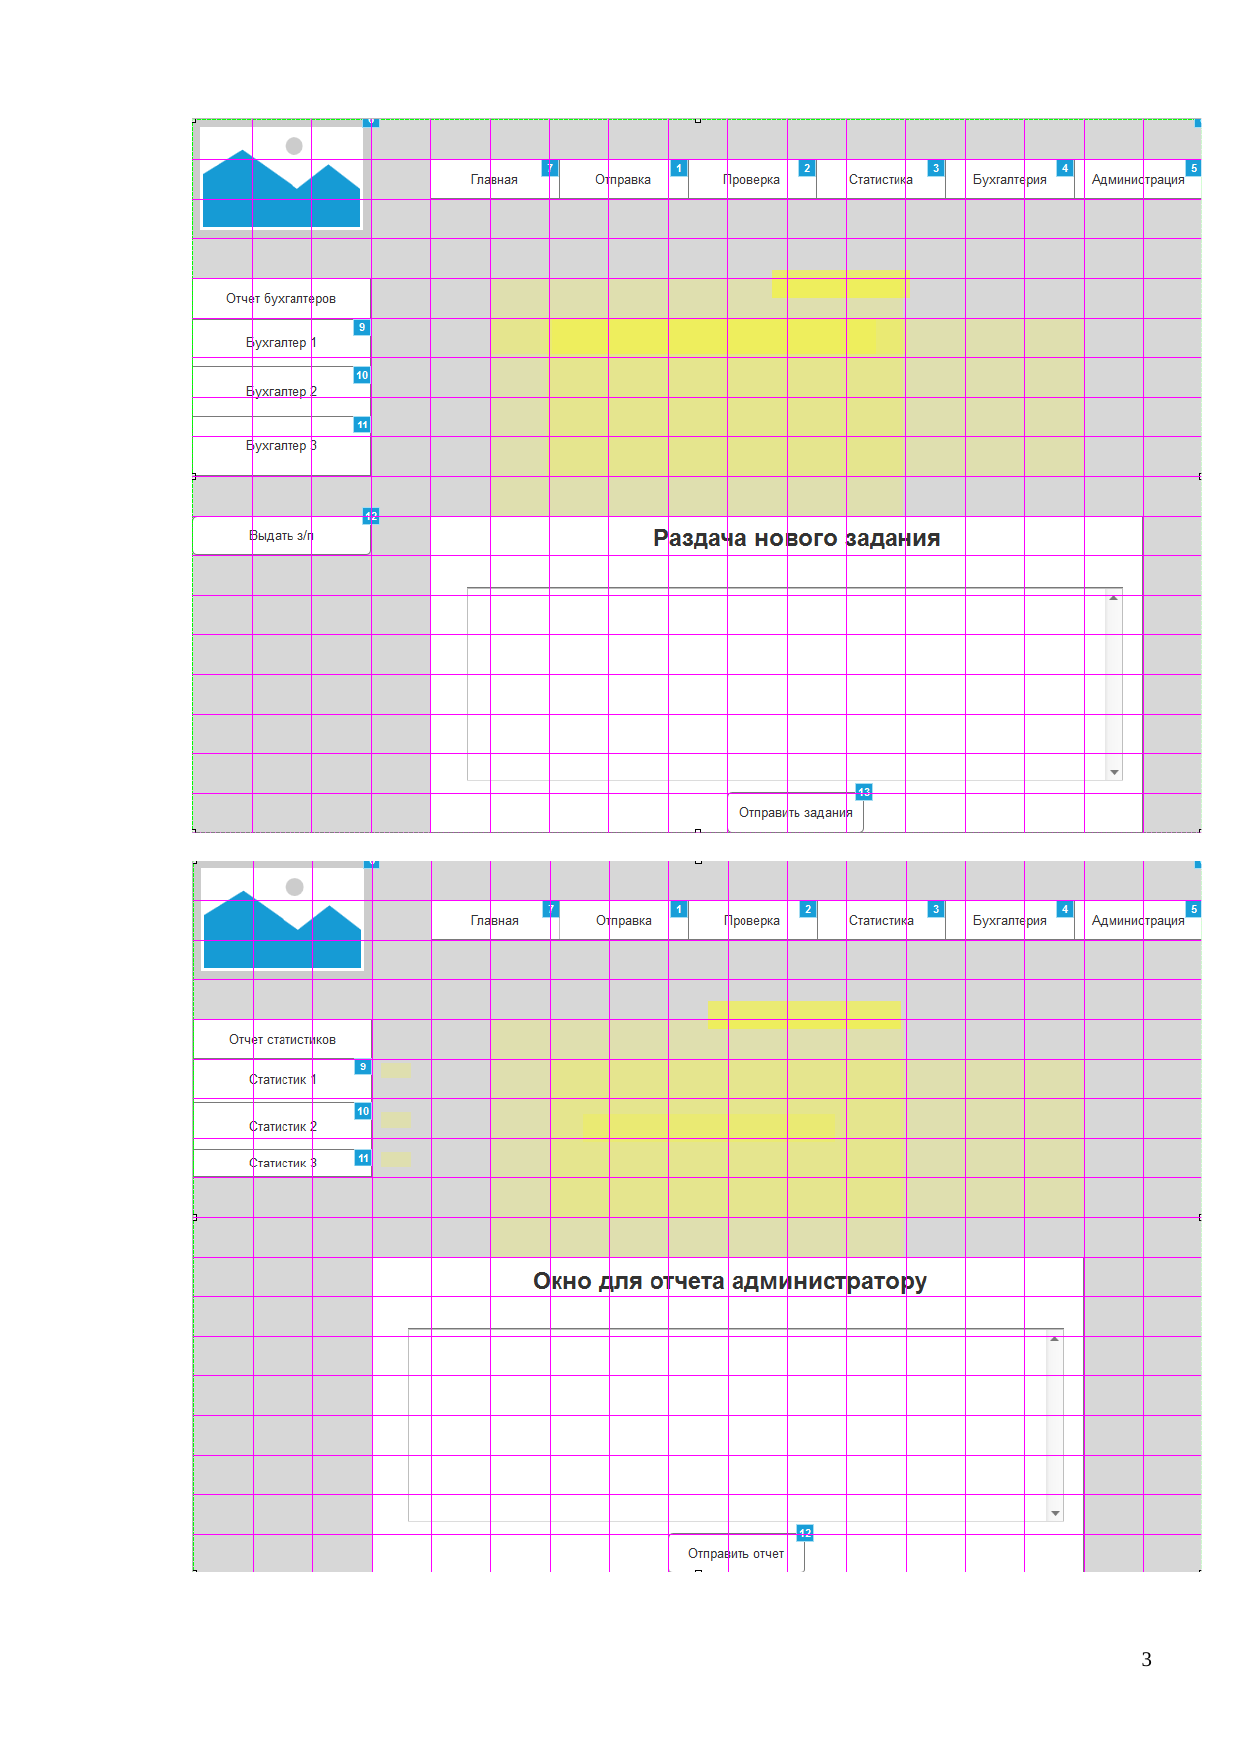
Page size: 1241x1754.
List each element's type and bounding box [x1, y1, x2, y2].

picture [192, 118, 1202, 833]
picture [192, 861, 1202, 1572]
